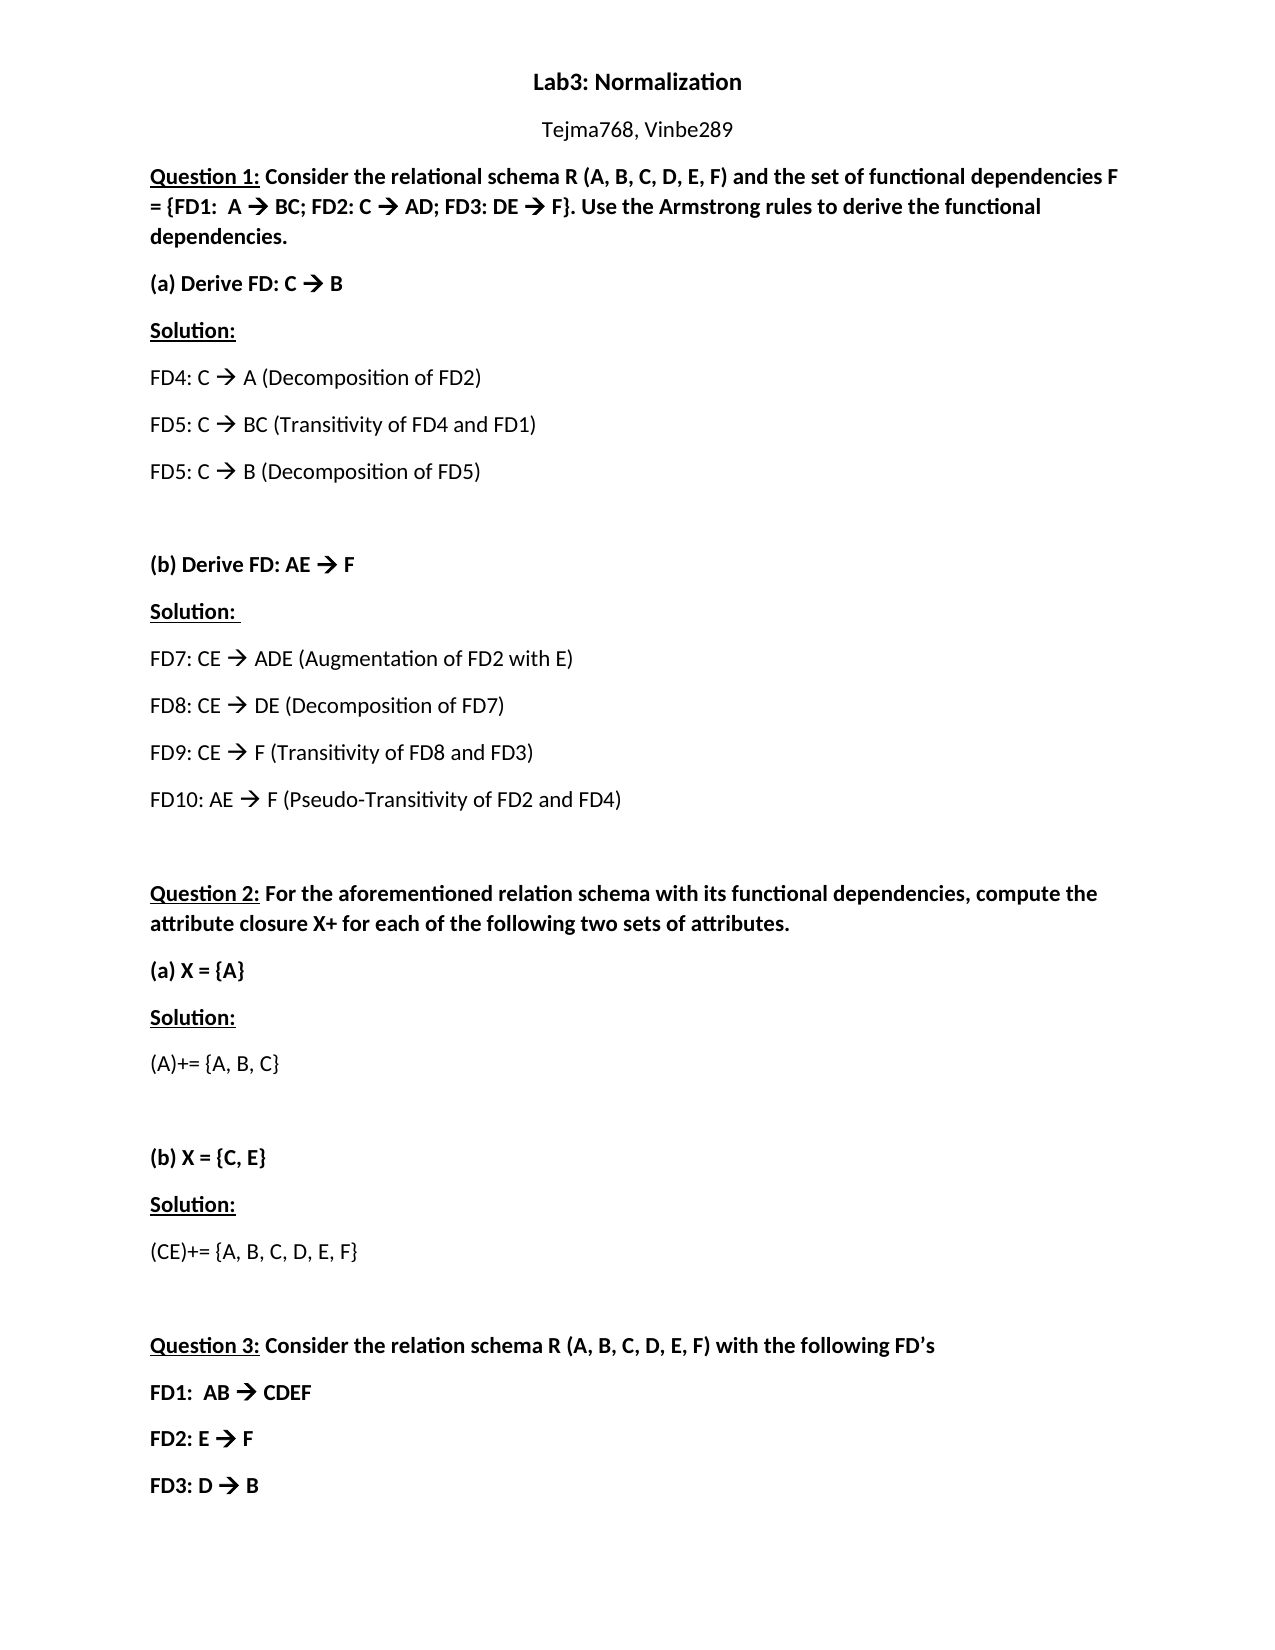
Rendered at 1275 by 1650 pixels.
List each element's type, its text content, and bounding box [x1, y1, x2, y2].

text (a) X = {A} [150, 956, 1125, 984]
text Solution: [150, 1003, 1125, 1031]
text FD7: CE ADE (Augmentation of FD2 with E) [150, 644, 1125, 672]
text Question 2: For the aforementioned relation schema with its functional dependencies, compute the attribute closure X+ for each of the following two sets of attributes. [150, 879, 1125, 937]
text FD4: C A (Decomposition of FD2) [150, 363, 1125, 391]
text (a) Derive FD: C B [150, 269, 1125, 297]
text FD8: CE DE (Decomposition of FD7) [150, 691, 1125, 719]
text (A)+= {A, B, C} [150, 1049, 1125, 1078]
text (b) X = {C, E} [150, 1143, 1125, 1171]
text Solution: [150, 316, 1125, 344]
text FD5: C B (Decomposition of FD5) [150, 457, 1125, 485]
text FD5: C BC (Transitivity of FD4 and FD1) [150, 410, 1125, 438]
text (CE)+= {A, B, C, D, E, F} [150, 1237, 1125, 1265]
text FD10: AE F (Pseudo-Transitivity of FD2 and FD4) [150, 785, 1125, 813]
text Question 3: Consider the relation schema R (A, B, C, D, E, F) with the following FD’s [150, 1331, 1125, 1359]
text (b) Derive FD: AE F [150, 551, 1125, 579]
text Lab3: Normalization [150, 66, 1125, 96]
text FD9: CE F (Transitivity of FD8 and FD3) [150, 738, 1125, 766]
text Tejma768, Vinbe289 [150, 115, 1125, 143]
text FD2: E F [150, 1424, 1125, 1453]
text Question 1: Consider the relational schema R (A, B, C, D, E, F) and the set of functional dependencies F = {FD1: A BC; FD2: C AD; FD3: DE F}. Use the Armstrong rules to derive the functional dependencies. [150, 162, 1125, 251]
text Solution: [150, 597, 1125, 626]
text FD3: D B [150, 1471, 1125, 1499]
text FD1: AB CDEF [150, 1378, 1125, 1406]
text Solution: [150, 1190, 1125, 1218]
